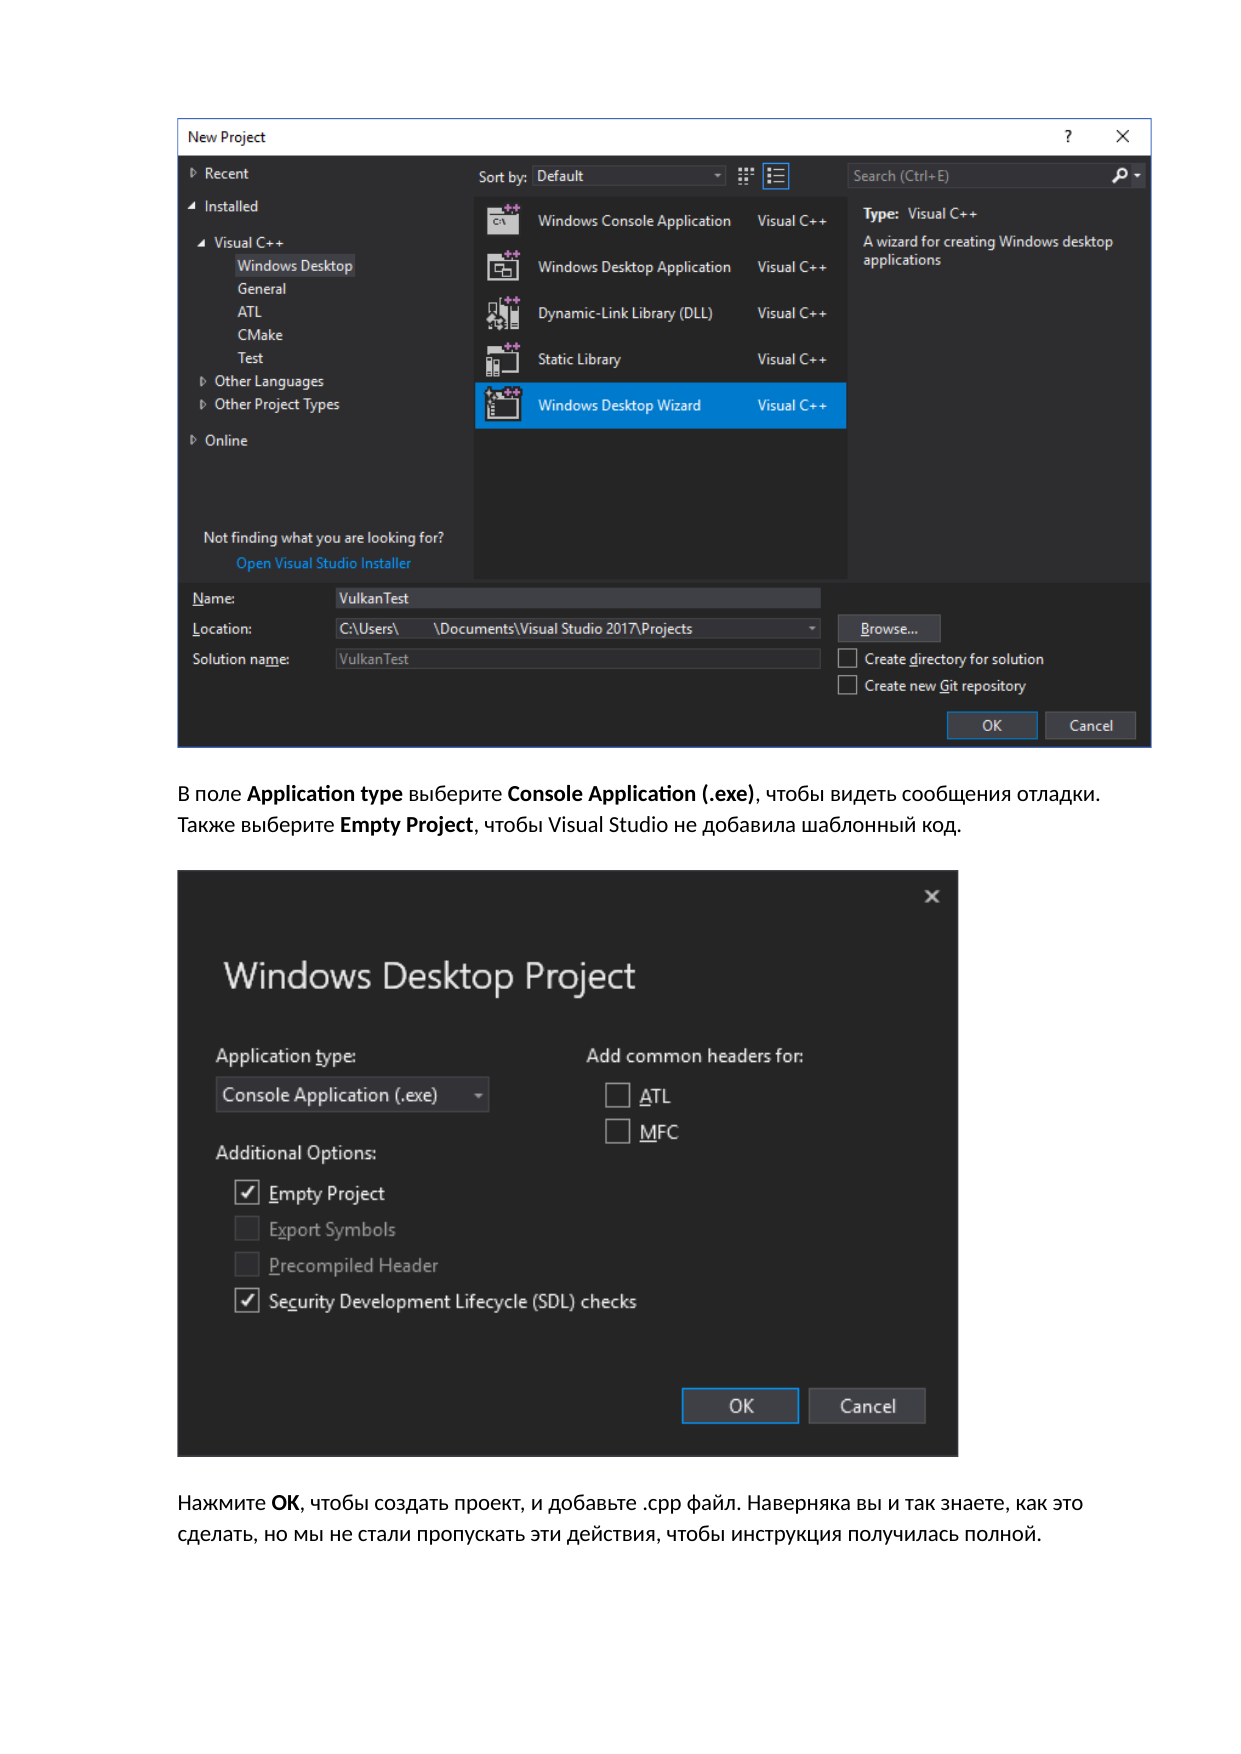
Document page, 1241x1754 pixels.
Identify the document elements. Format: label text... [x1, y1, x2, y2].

picture [177, 870, 959, 1457]
picture [177, 118, 1152, 748]
